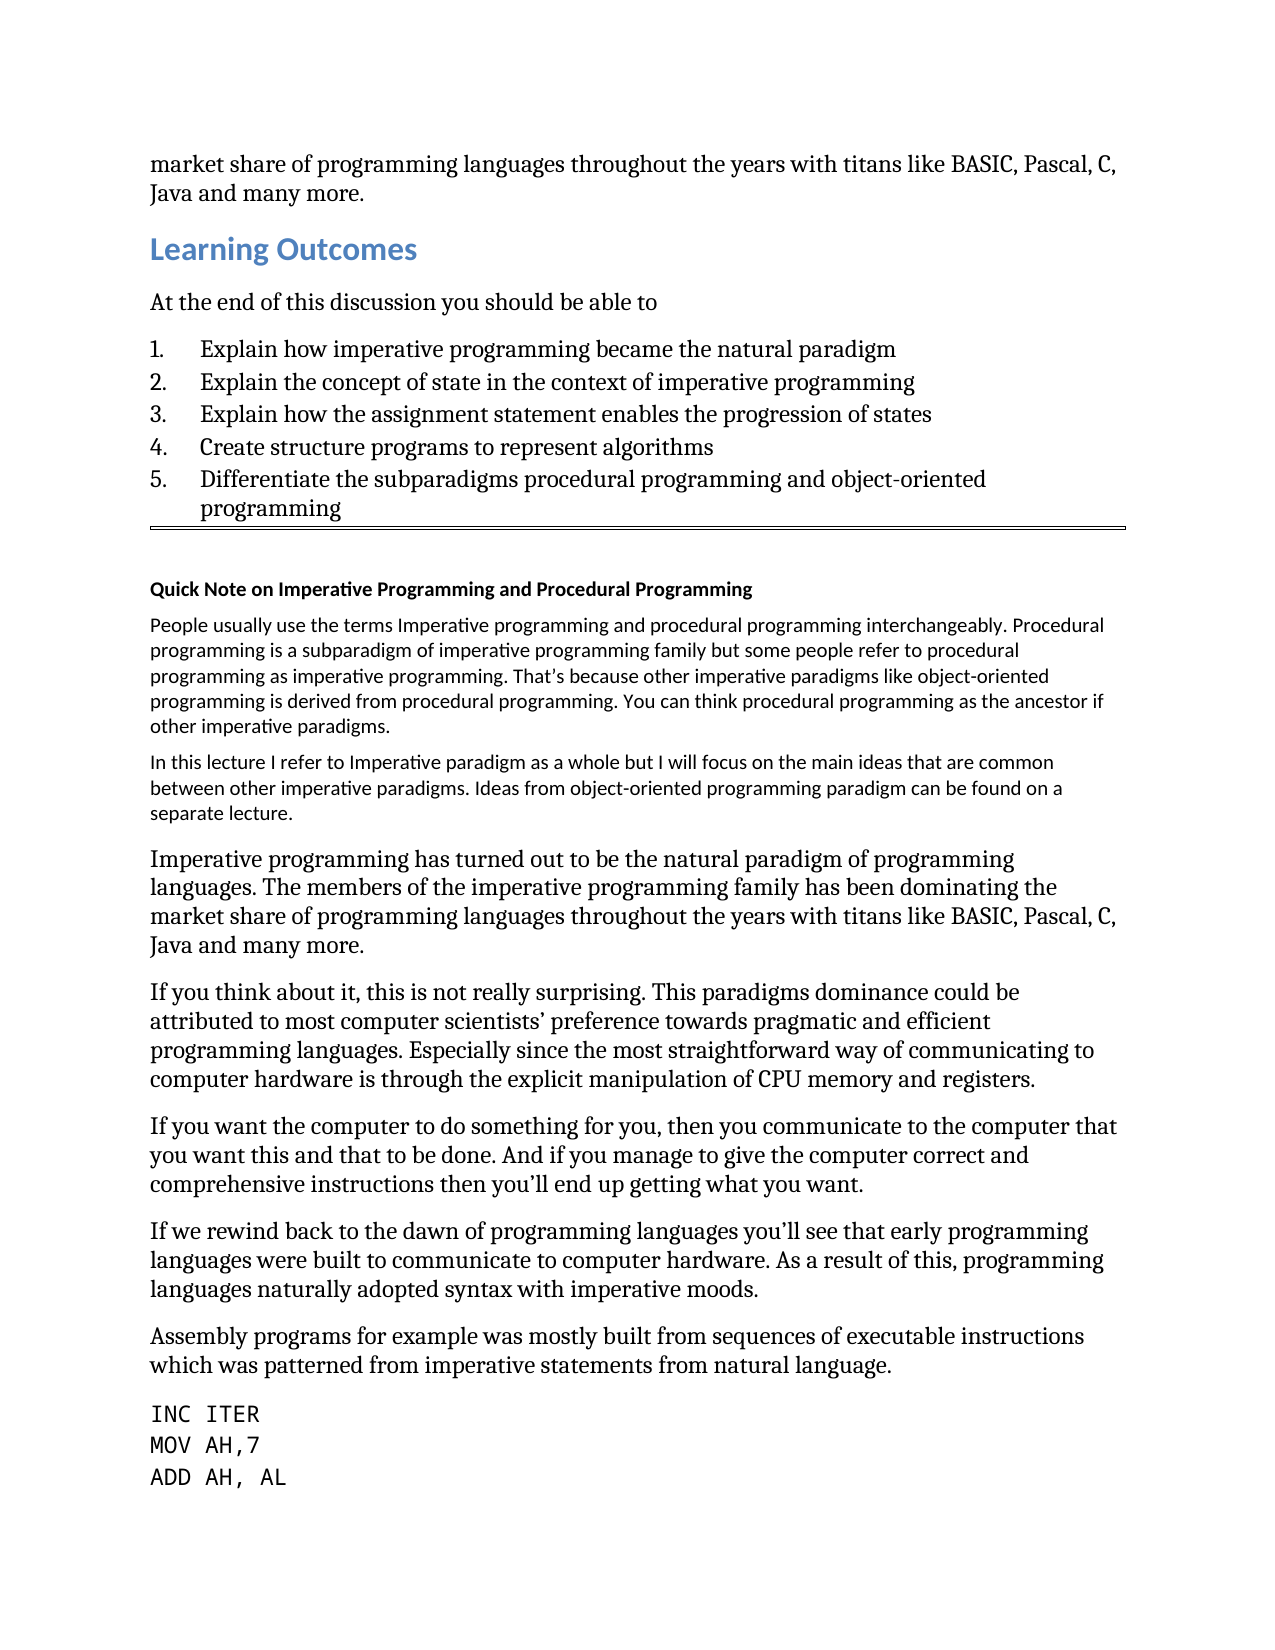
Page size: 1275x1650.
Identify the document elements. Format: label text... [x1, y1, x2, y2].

text Assembly programs for example was mostly built from sequences of executable instructions which was patterned from imperative statements from natural language. [150, 1322, 1125, 1379]
text If we rewind back to the dawn of programming languages you’ll see that early programming languages were built to communicate to computer hardware. As a result of this, programming languages naturally adopted syntax with imperative moods. [150, 1217, 1125, 1303]
subtitle Learning Outcomes [150, 228, 1125, 269]
text People usually use the terms Imperative programming and procedural programming interchangeably. Procedural programming is a subparadigm of imperative programming family but some people refer to procedural programming as imperative programming. That’s because other imperative paradigms like object-oriented programming is derived from procedural programming. You can think procedural programming as the ancestor if other imperative paradigms. [150, 612, 1125, 739]
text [150, 150, 1125, 207]
list Explain how the assignment statement enables the progression of states [150, 400, 1125, 429]
text If you think about it, this is not really surprising. This paradigms dominance could be attributed to most computer scientists’ preference towards pragmatic and efficient programming languages. Especially since the most straightforward way of communicating to computer hardware is through the explicit manipulation of CPU memory and registers. [150, 978, 1125, 1093]
text Quick Note on Imperative Programming and Procedural Programming [150, 576, 1125, 602]
text At the end of this discussion you should be able to [150, 288, 1125, 317]
list Explain the concept of state in the context of imperative programming [150, 368, 1125, 397]
list Create structure programs to represent algorithms [150, 433, 1125, 462]
text If you want the computer to do something for you, then you communicate to the computer that you want this and that to be done. And if you manage to give the computer correct and comprehensive instructions then you’ll end up getting what you want. [150, 1112, 1125, 1198]
text In this lecture I refer to Imperative paradigm as a whole but I will focus on the main ideas that are common between other imperative paradigms. Ideas from object-oriented programming paradigm can be found on a separate lecture. [150, 749, 1125, 826]
list Explain how imperative programming became the natural paradigm [150, 335, 1125, 364]
text INC ITER MOV AH,7 ADD AH, AL [150, 1398, 1125, 1492]
list Differentiate the subparadigms procedural programming and object-oriented programming [150, 465, 1125, 523]
